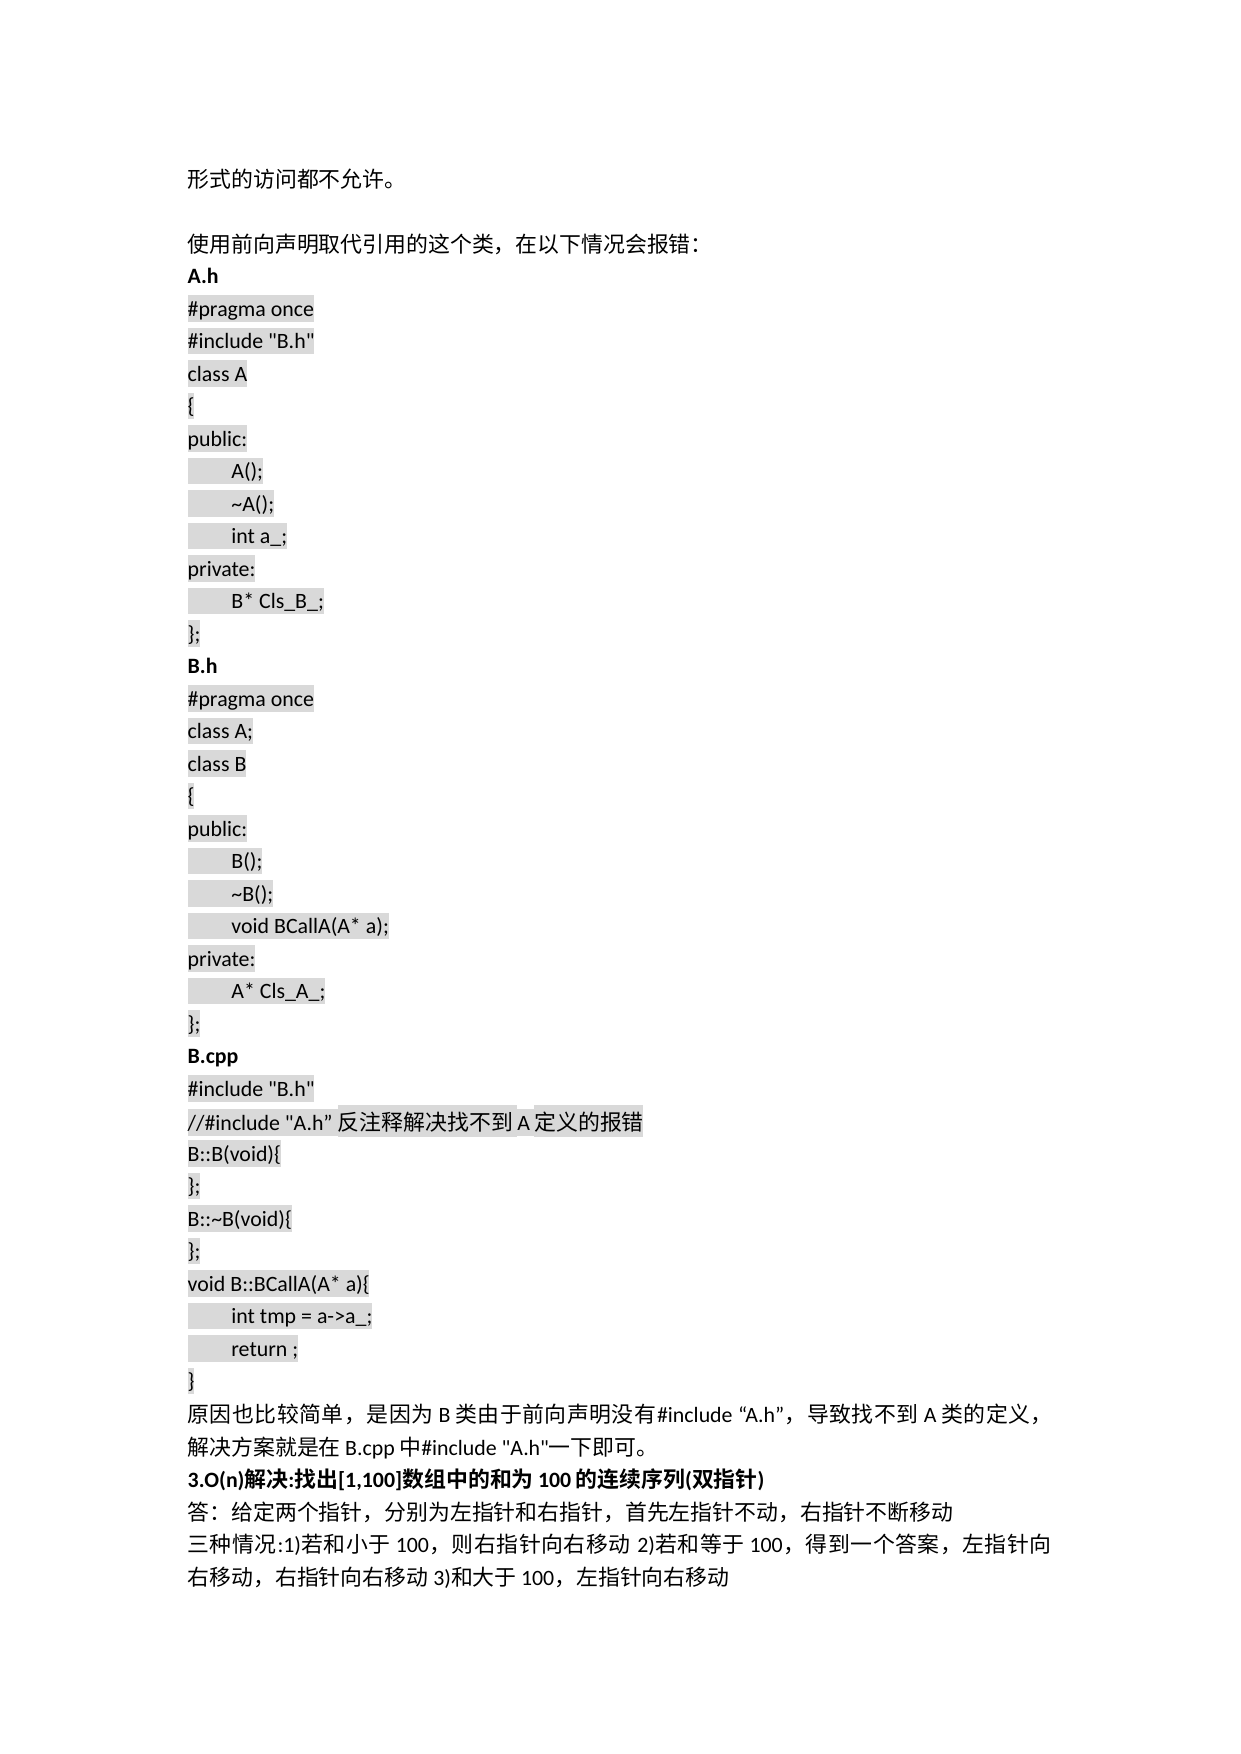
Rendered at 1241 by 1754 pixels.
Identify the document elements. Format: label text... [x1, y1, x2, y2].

text 答：给定两个指针，分别为左指针和右指针，首先左指针不动，右指针不断移动 [187, 1494, 1053, 1527]
text #pragma once [187, 682, 1053, 714]
text public: [187, 422, 1053, 454]
text 3.O(n)解决:找出[1,100]数组中的和为100的连续序列(双指针) [187, 1462, 1053, 1494]
text B* Cls_B_; [187, 584, 1053, 617]
text }; [187, 1007, 1053, 1039]
text int a_; [187, 519, 1053, 552]
text ~B(); [187, 877, 1053, 909]
text 原因也比较简单，是因为B类由于前向声明没有#include “A.h”，导致找不到A类的定义，解决方案就是在B.cpp中#include "A.h"一下即可。 [187, 1397, 1053, 1462]
text } [187, 1364, 1053, 1397]
text A.h [187, 259, 1053, 292]
text }; [187, 617, 1053, 649]
text { [187, 779, 1053, 812]
text #include "B.h" [187, 1072, 1053, 1104]
text B::B(void){ [187, 1137, 1053, 1169]
text }; [187, 1234, 1053, 1267]
text void B::BCallA(A* a){ [187, 1267, 1053, 1299]
text { [187, 389, 1053, 422]
text public: [187, 812, 1053, 844]
text private: [187, 552, 1053, 584]
text #pragma once [187, 292, 1053, 324]
text class A; [187, 714, 1053, 747]
text int tmp = a->a_; [187, 1299, 1053, 1332]
text class B [187, 747, 1053, 779]
text //#include "A.h” 反注释解决找不到A定义的报错 [187, 1104, 1053, 1137]
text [187, 162, 1053, 194]
text ~A(); [187, 487, 1053, 519]
text B::~B(void){ [187, 1202, 1053, 1234]
text }; [187, 1169, 1053, 1202]
text return ; [187, 1332, 1053, 1364]
text 使用前向声明取代引用的这个类，在以下情况会报错： [187, 227, 1053, 259]
text 三种情况:1)若和小于100，则右指针向右移动 2)若和等于100，得到一个答案，左指针向右移动，右指针向右移动 3)和大于100，左指针向右移动 [187, 1527, 1053, 1592]
text void BCallA(A* a); [187, 909, 1053, 942]
text B.h [187, 649, 1053, 682]
text class A [187, 357, 1053, 389]
text A(); [187, 454, 1053, 487]
text B(); [187, 844, 1053, 877]
text private: [187, 942, 1053, 974]
text B.cpp [187, 1039, 1053, 1072]
text #include "B.h" [187, 324, 1053, 357]
text A* Cls_A_; [187, 974, 1053, 1007]
